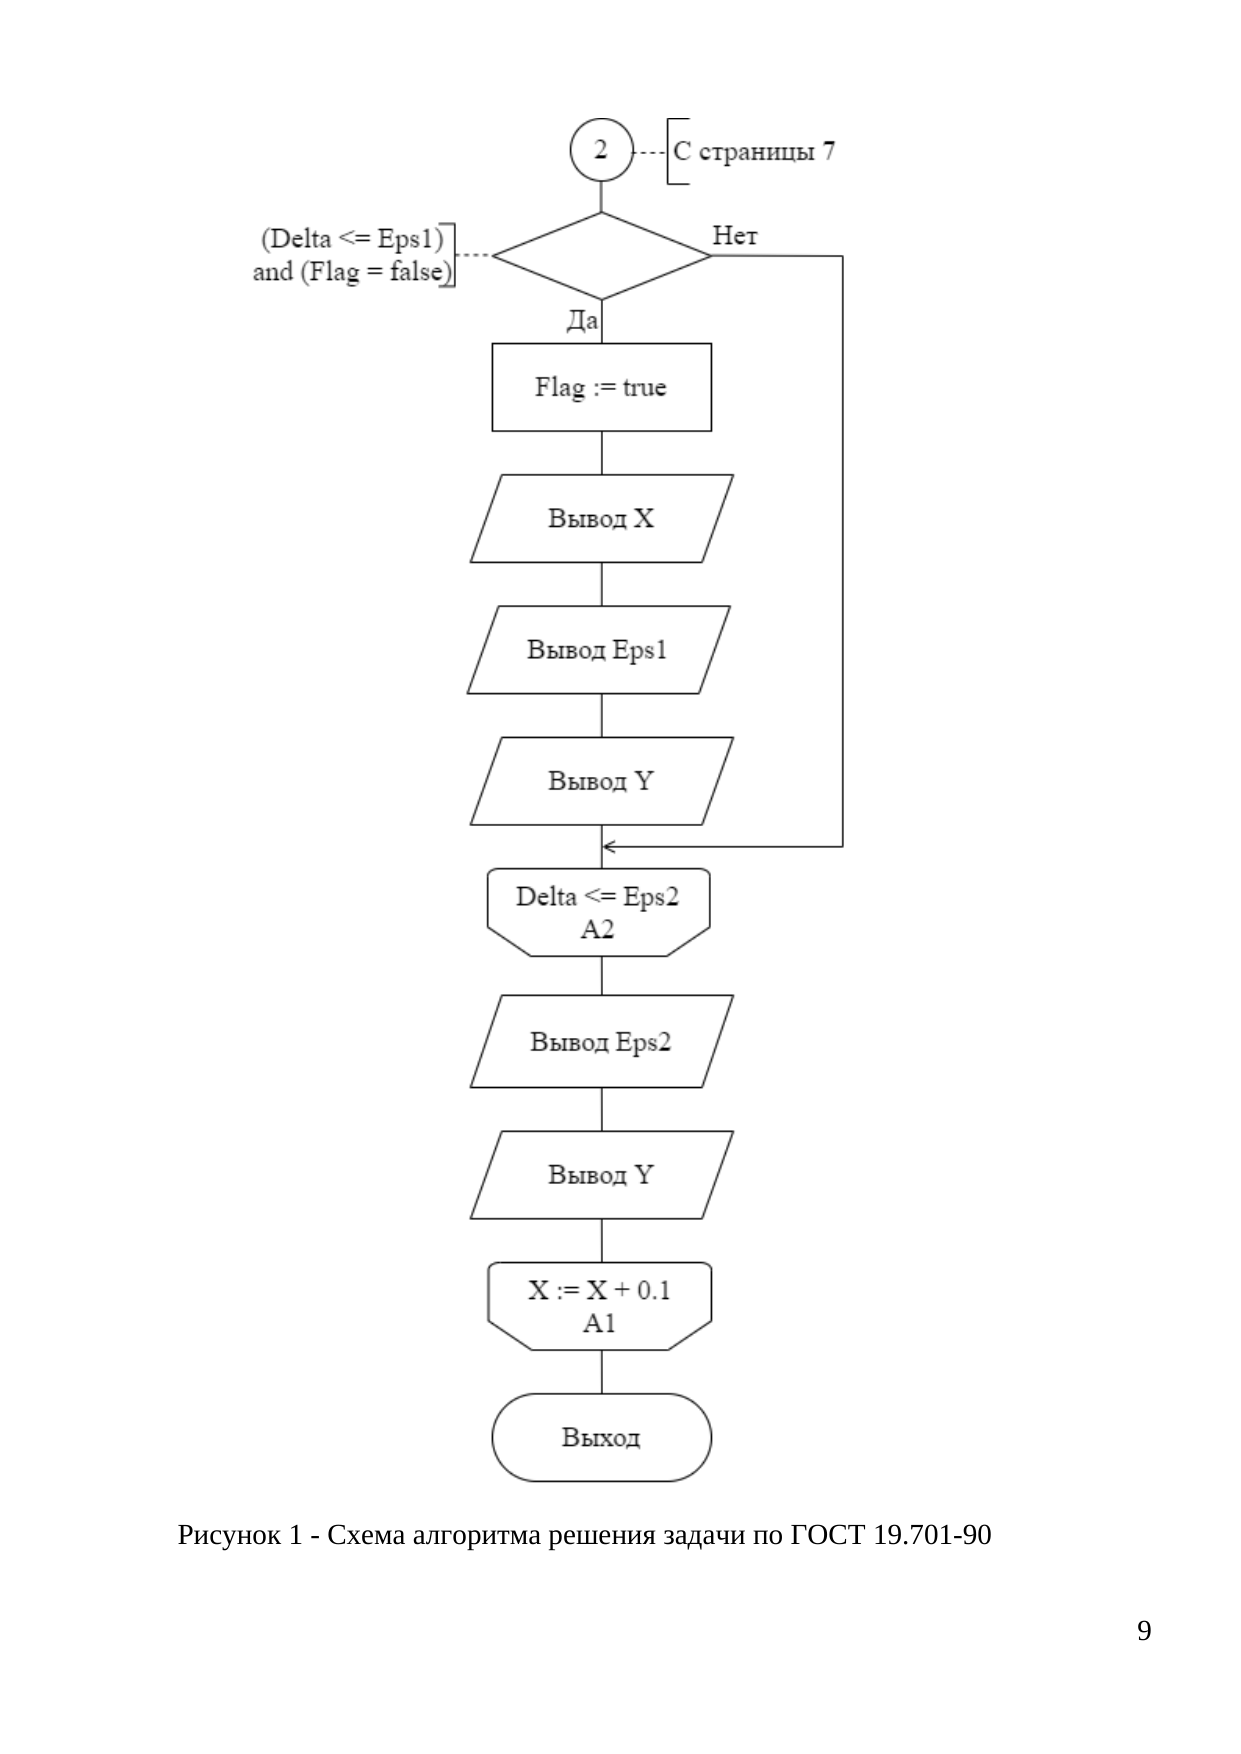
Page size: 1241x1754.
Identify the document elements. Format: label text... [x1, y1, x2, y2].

picture [251, 118, 858, 1484]
